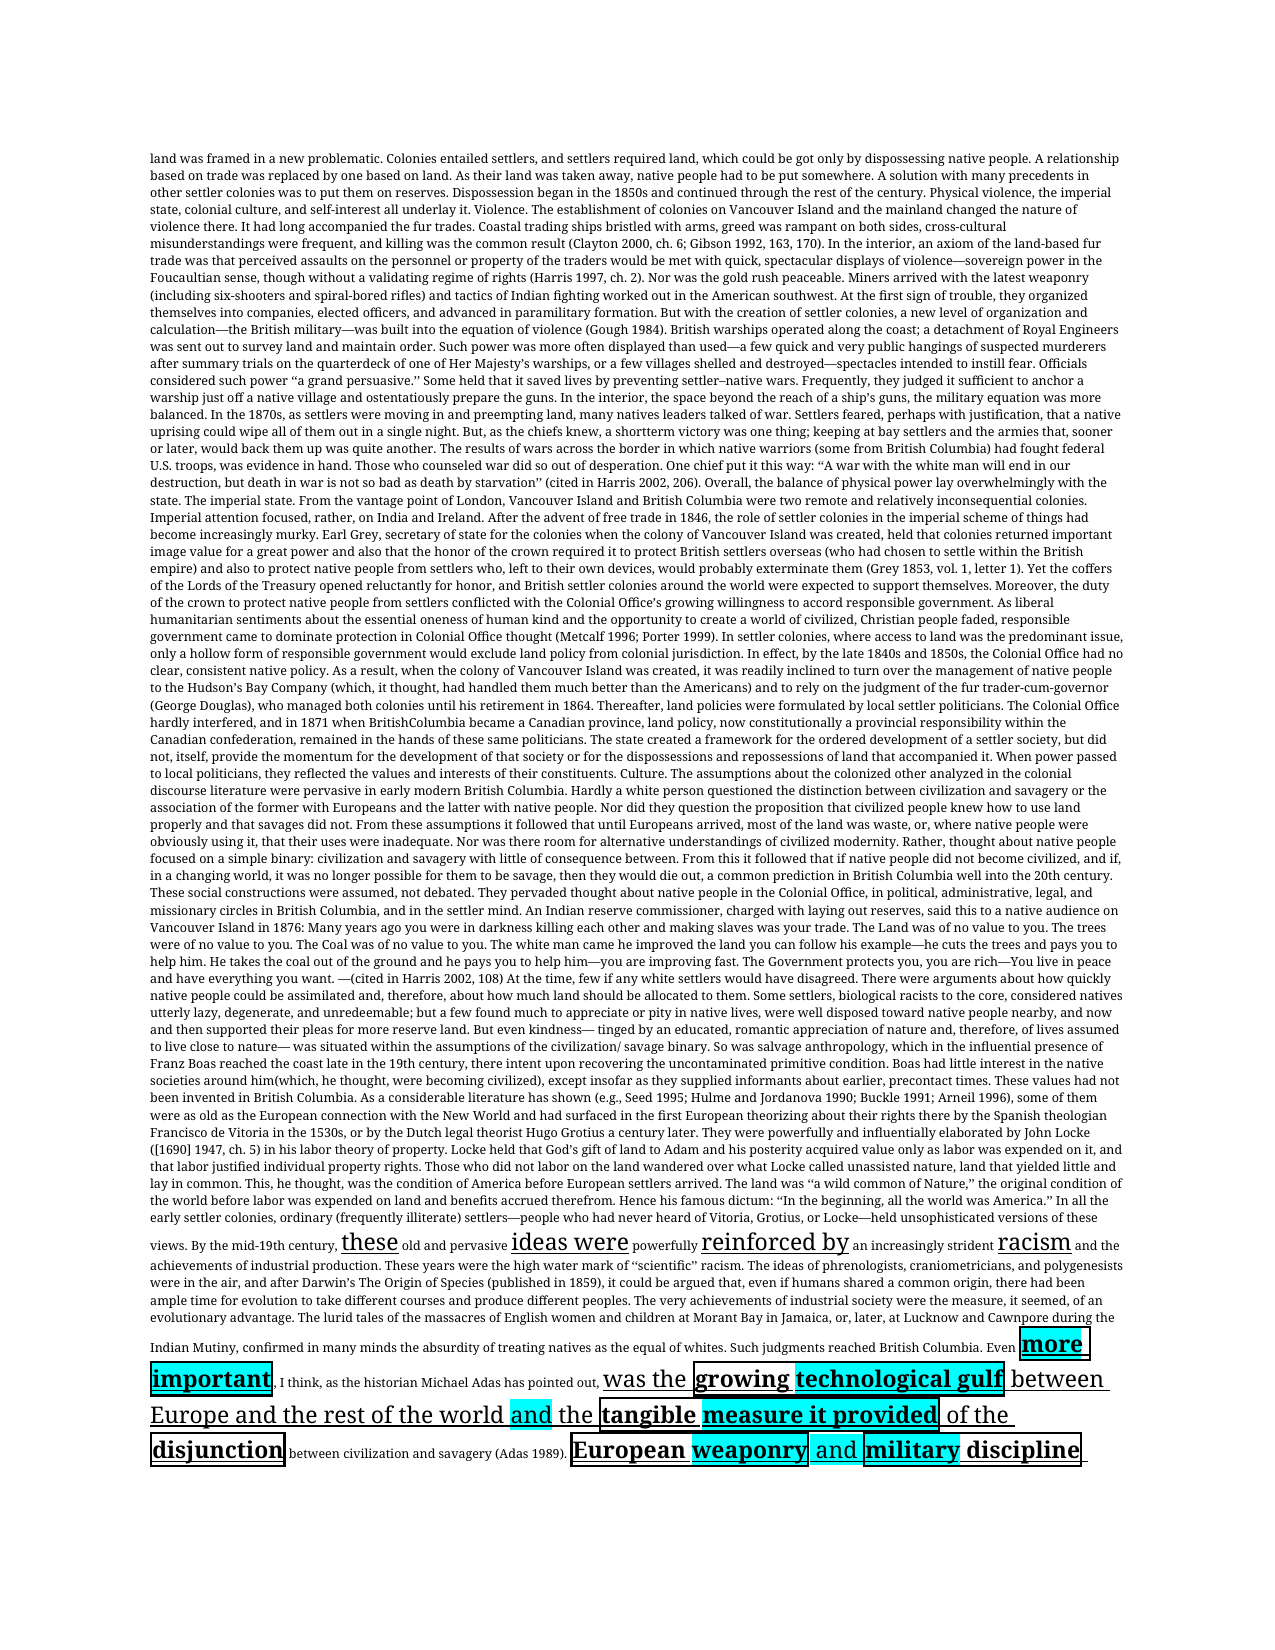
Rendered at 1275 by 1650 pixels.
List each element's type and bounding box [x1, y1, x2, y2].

text [150, 150, 1125, 1467]
